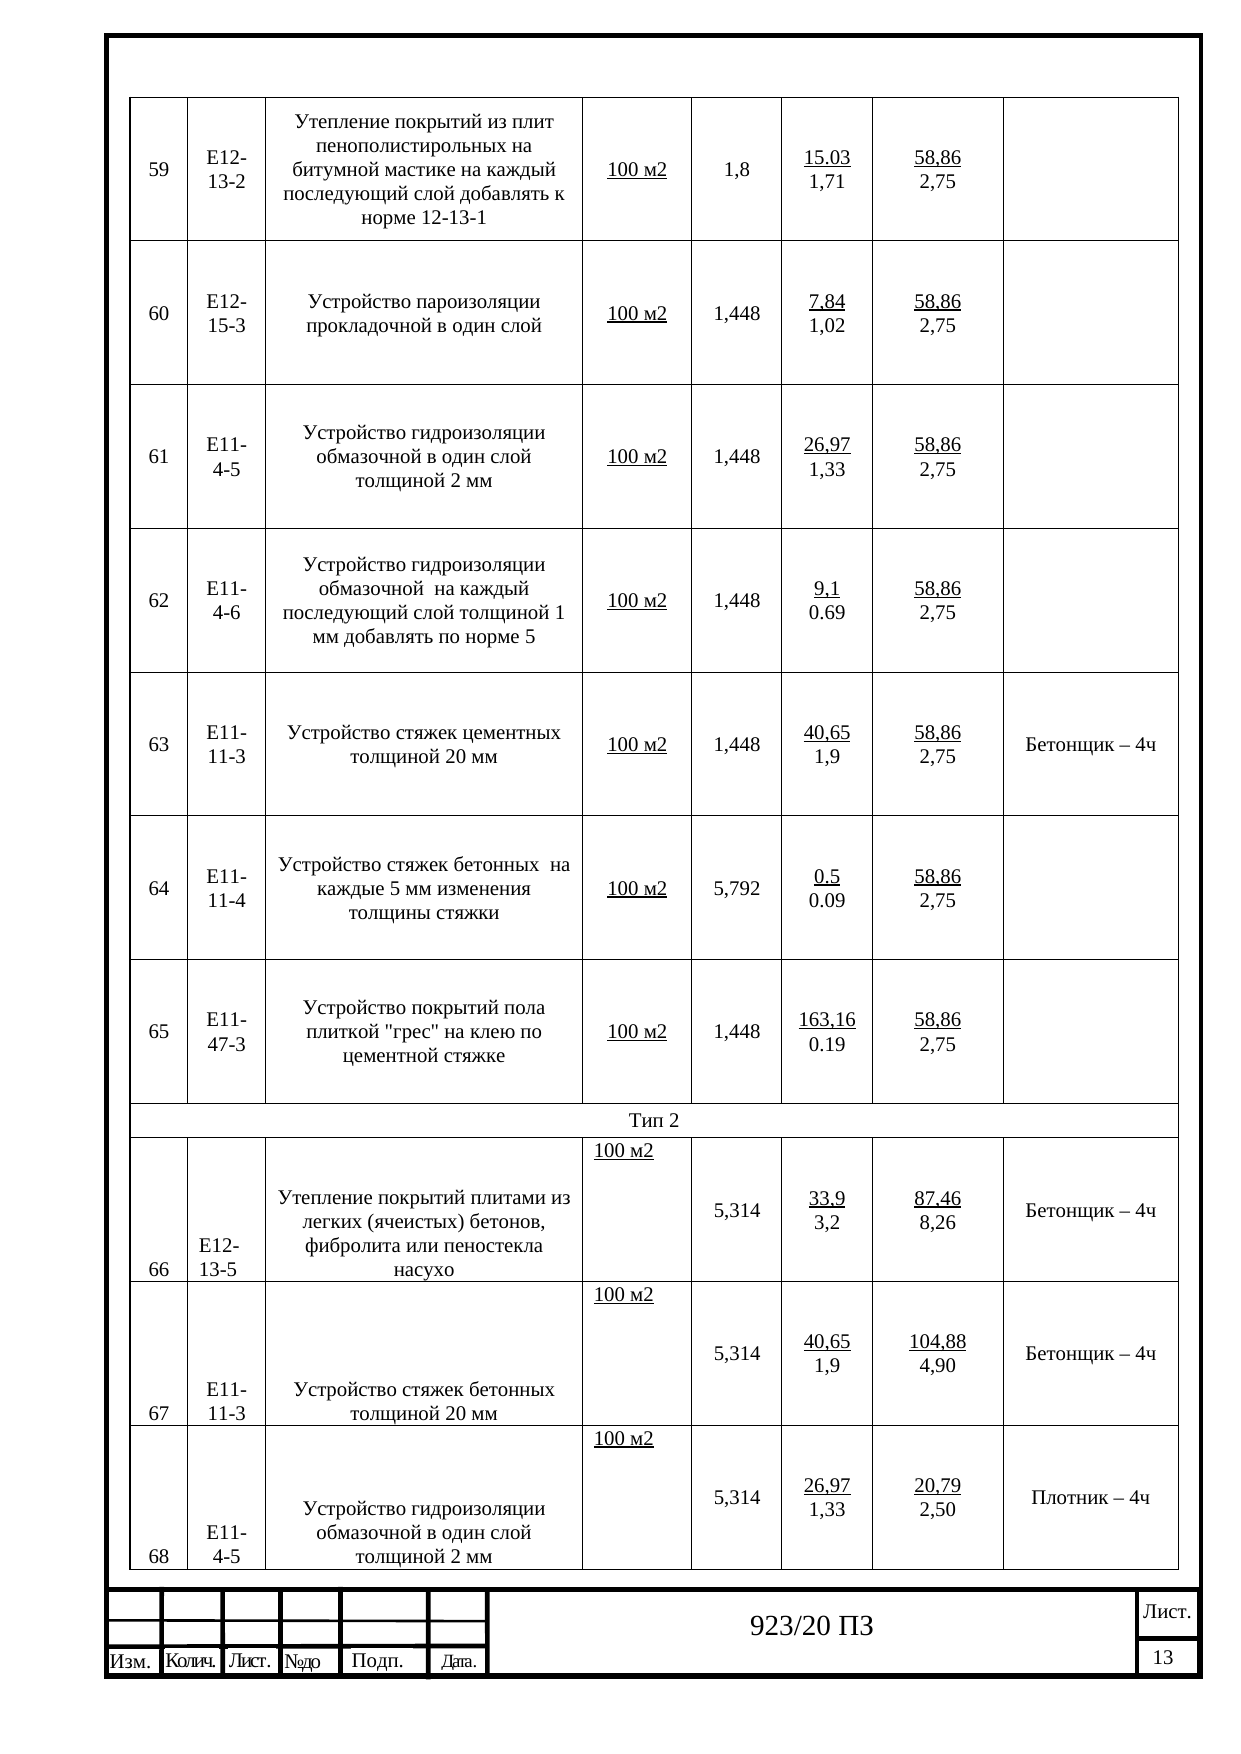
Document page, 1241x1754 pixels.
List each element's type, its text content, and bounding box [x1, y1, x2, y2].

table_cell 59 [131, 98, 187, 240]
table_cell 67 [131, 1282, 187, 1425]
table_cell 58,86 2,75 [873, 529, 1003, 672]
table_cell 1,448 [692, 673, 781, 815]
table_cell 58,86 2,75 [873, 960, 1003, 1103]
table_cell Устройство покрытий пола плиткой "грес" на клею по цементной стяжке [266, 960, 582, 1103]
table_cell 33,9 3,2 [782, 1138, 872, 1281]
table_cell Бетонщик – 4ч [1004, 1282, 1178, 1425]
table_cell Е11-11-3 [188, 1282, 265, 1425]
table_cell [1004, 241, 1178, 384]
table_cell 104,88 4,90 [873, 1282, 1003, 1425]
table_cell 100 м2 [583, 1426, 691, 1568]
table_cell Е11-4-5 [188, 385, 265, 528]
table_cell 40,65 1,9 [782, 1282, 872, 1425]
table_cell [1004, 98, 1178, 240]
table_cell 7,84 1,02 [782, 241, 872, 384]
table_cell 62 [131, 529, 187, 672]
table_cell 68 [131, 1426, 187, 1568]
table_cell 26,97 1,33 [782, 385, 872, 528]
table_cell 100 м2 [583, 98, 691, 240]
table_cell 1,448 [692, 385, 781, 528]
table_cell Устройство стяжек бетонных толщиной 20 мм [266, 1282, 582, 1425]
table_cell Устройство стяжек бетонных на каждые 5 мм изменения толщины стяжки [266, 816, 582, 959]
table_cell 63 [131, 673, 187, 815]
table_cell 1,448 [692, 241, 781, 384]
table_cell 1,8 [692, 98, 781, 240]
table_cell 100 м2 [583, 960, 691, 1103]
table_cell Бетонщик – 4ч [1004, 673, 1178, 815]
table_cell 87,46 8,26 [873, 1138, 1003, 1281]
table_cell Е12-13-5 [188, 1138, 265, 1281]
table_cell 58,86 2,75 [873, 816, 1003, 959]
table_cell 5,314 [692, 1138, 781, 1281]
table_cell Е11-4-5 [188, 1426, 265, 1568]
table_cell Бетонщик – 4ч [1004, 1138, 1178, 1281]
table_cell 100 м2 [583, 385, 691, 528]
table_cell [1004, 816, 1178, 959]
table_cell 20,79 2,50 [873, 1426, 1003, 1568]
table_cell 100 м2 [583, 1138, 691, 1281]
table_cell Е11-47-3 [188, 960, 265, 1103]
table_cell Плотник – 4ч [1004, 1426, 1178, 1568]
table_cell 9,1 0.69 [782, 529, 872, 672]
table_cell 40,65 1,9 [782, 673, 872, 815]
table_cell 1,448 [692, 529, 781, 672]
table_cell [1004, 385, 1178, 528]
table_cell 1,448 [692, 960, 781, 1103]
table_cell 66 [131, 1138, 187, 1281]
table_cell 15.03 1,71 [782, 98, 872, 240]
table_cell 58,86 2,75 [873, 241, 1003, 384]
table_cell 0.5 0.09 [782, 816, 872, 959]
table_cell Е12-15-3 [188, 241, 265, 384]
table_cell 5,314 [692, 1282, 781, 1425]
table_cell Устройство пароизоляции прокладочной в один слой [266, 241, 582, 384]
table_cell Устройство стяжек цементных толщиной 20 мм [266, 673, 582, 815]
table_cell Устройство гидроизоляции обмазочной на каждый последующий слой толщиной 1 мм добавлять по норме 5 [266, 529, 582, 672]
table_cell 100 м2 [583, 673, 691, 815]
table_cell 61 [131, 385, 187, 528]
table_cell Тип 2 [131, 1104, 1178, 1137]
table_cell Устройство гидроизоляции обмазочной в один слой толщиной 2 мм [266, 385, 582, 528]
table_cell 58,86 2,75 [873, 98, 1003, 240]
table_cell 26,97 1,33 [782, 1426, 872, 1568]
table_cell 100 м2 [583, 529, 691, 672]
table_cell 64 [131, 816, 187, 959]
table_cell 5,792 [692, 816, 781, 959]
table_cell Утепление покрытий плитами из легких (ячеистых) бетонов, фибролита или пеностекла насухо [266, 1138, 582, 1281]
table_cell Утепление покрытий из плит пенополистирольных на битумной мастике на каждый последующий слой добавлять к норме 12-13-1 [266, 98, 582, 240]
table_cell 163,16 0.19 [782, 960, 872, 1103]
table_cell Е11-4-6 [188, 529, 265, 672]
table_cell 5,314 [692, 1426, 781, 1568]
table_cell 100 м2 [583, 241, 691, 384]
table_cell Устройство гидроизоляции обмазочной в один слой толщиной 2 мм [266, 1426, 582, 1568]
table_cell Е12-13-2 [188, 98, 265, 240]
table_cell 60 [131, 241, 187, 384]
table_cell [1004, 529, 1178, 672]
table_cell Е11-11-3 [188, 673, 265, 815]
table_cell 100 м2 [583, 1282, 691, 1425]
table_cell [1004, 960, 1178, 1103]
table_cell 65 [131, 960, 187, 1103]
table_cell 58,86 2,75 [873, 673, 1003, 815]
table_cell 100 м2 [583, 816, 691, 959]
table_cell Е11-11-4 [188, 816, 265, 959]
table_cell 58,86 2,75 [873, 385, 1003, 528]
